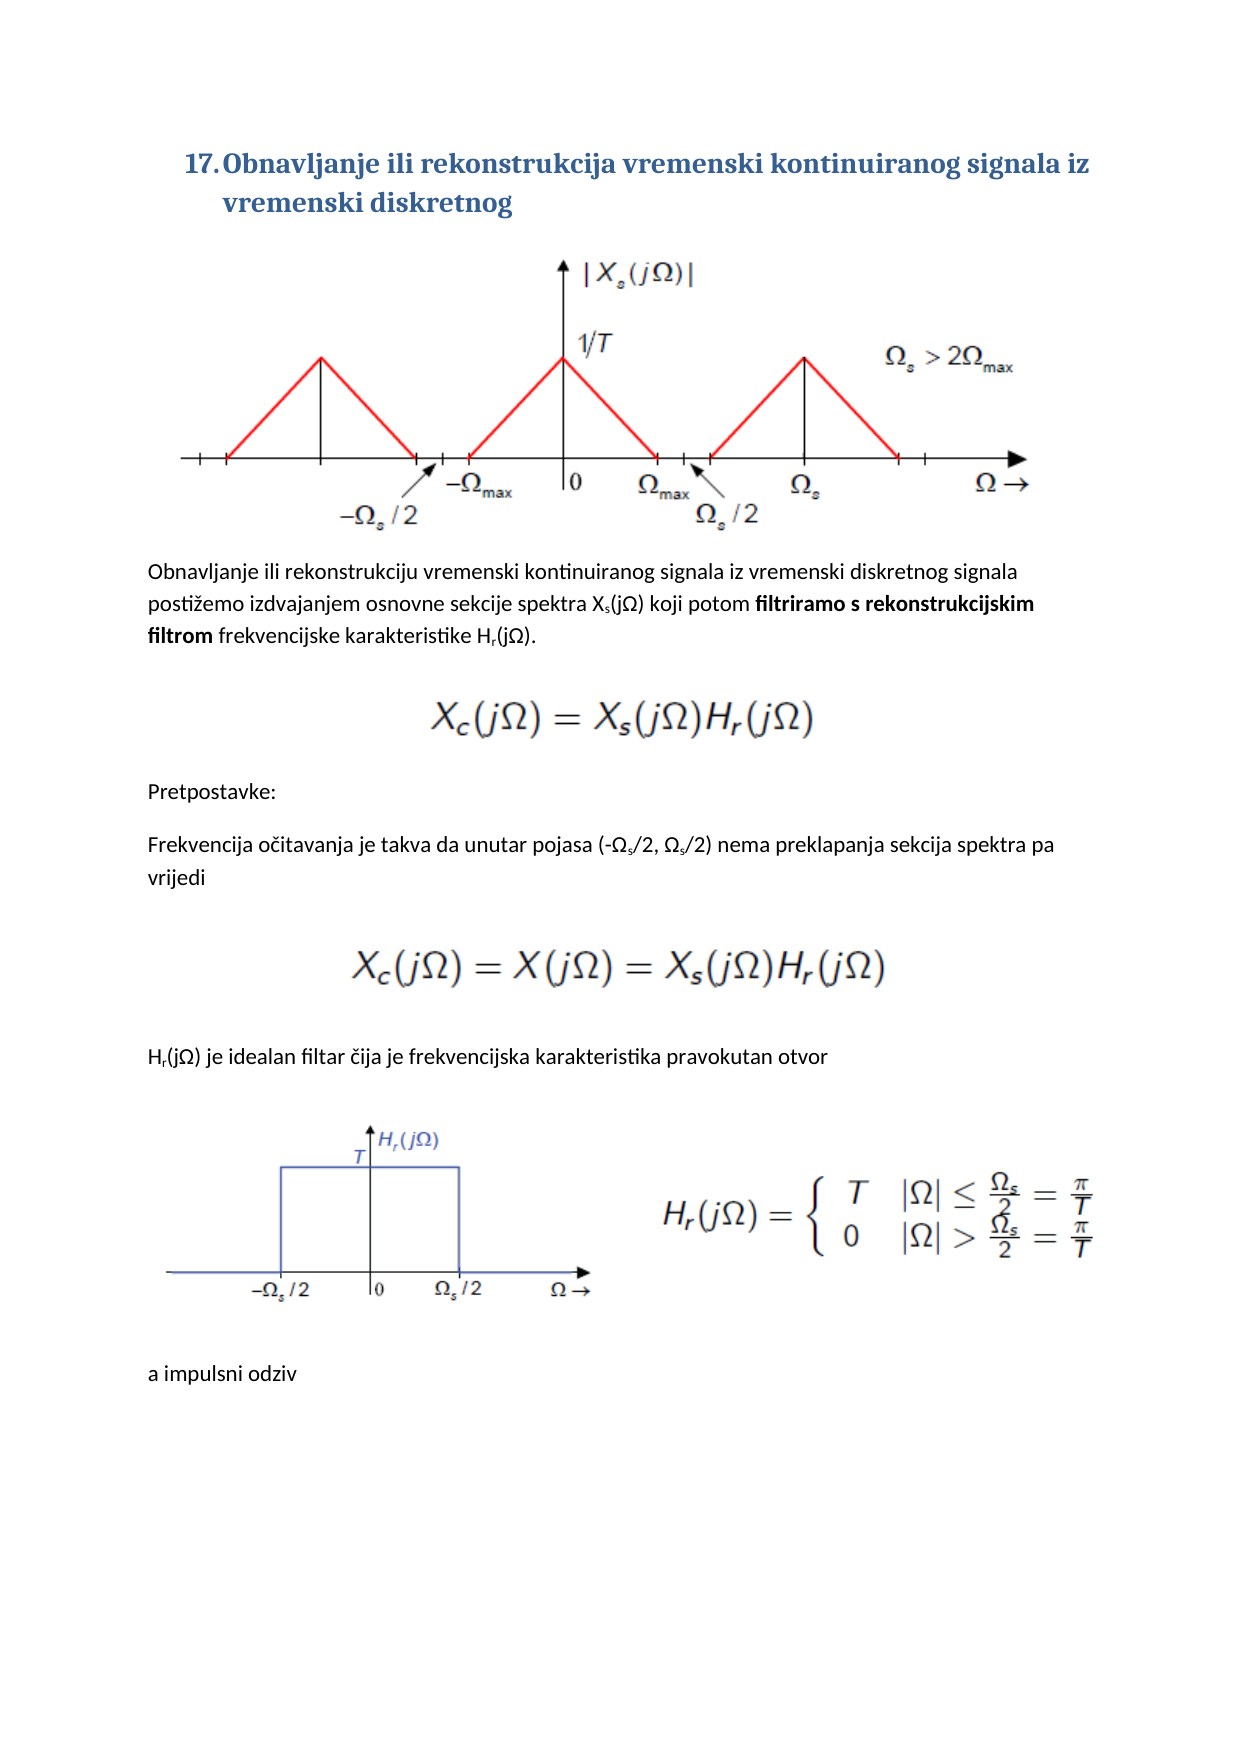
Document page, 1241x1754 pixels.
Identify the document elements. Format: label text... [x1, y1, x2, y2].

text Hr(jΩ) je idealan filtar čija je frekvencijska karakteristika pravokutan otvor [148, 1042, 1093, 1070]
picture [147, 1095, 1093, 1335]
text a impulsni odziv [148, 1359, 1093, 1387]
text Frekvencija očitavanja je takva da unutar pojasa (-Ωs/2, Ωs/2) nema preklapanja sekcija spektra pa vrijedi [148, 831, 1093, 891]
text Pretpostavke: [148, 777, 1093, 806]
picture [413, 674, 828, 753]
subtitle Obnavljanje ili rekonstrukcija vremenski kontinuiranog signala iz vremenski diskretnog [185, 148, 1093, 220]
picture [147, 224, 1093, 532]
picture [334, 915, 907, 1018]
text Obnavljanje ili rekonstrukciju vremenski kontinuiranog signala iz vremenski diskretnog signala postižemo izdvajanjem osnovne sekcije spektra Xs(jΩ) koji potom filtriramo s rekonstrukcijskim filtrom frekvencijske karakteristike Hr(jΩ). [148, 557, 1093, 649]
